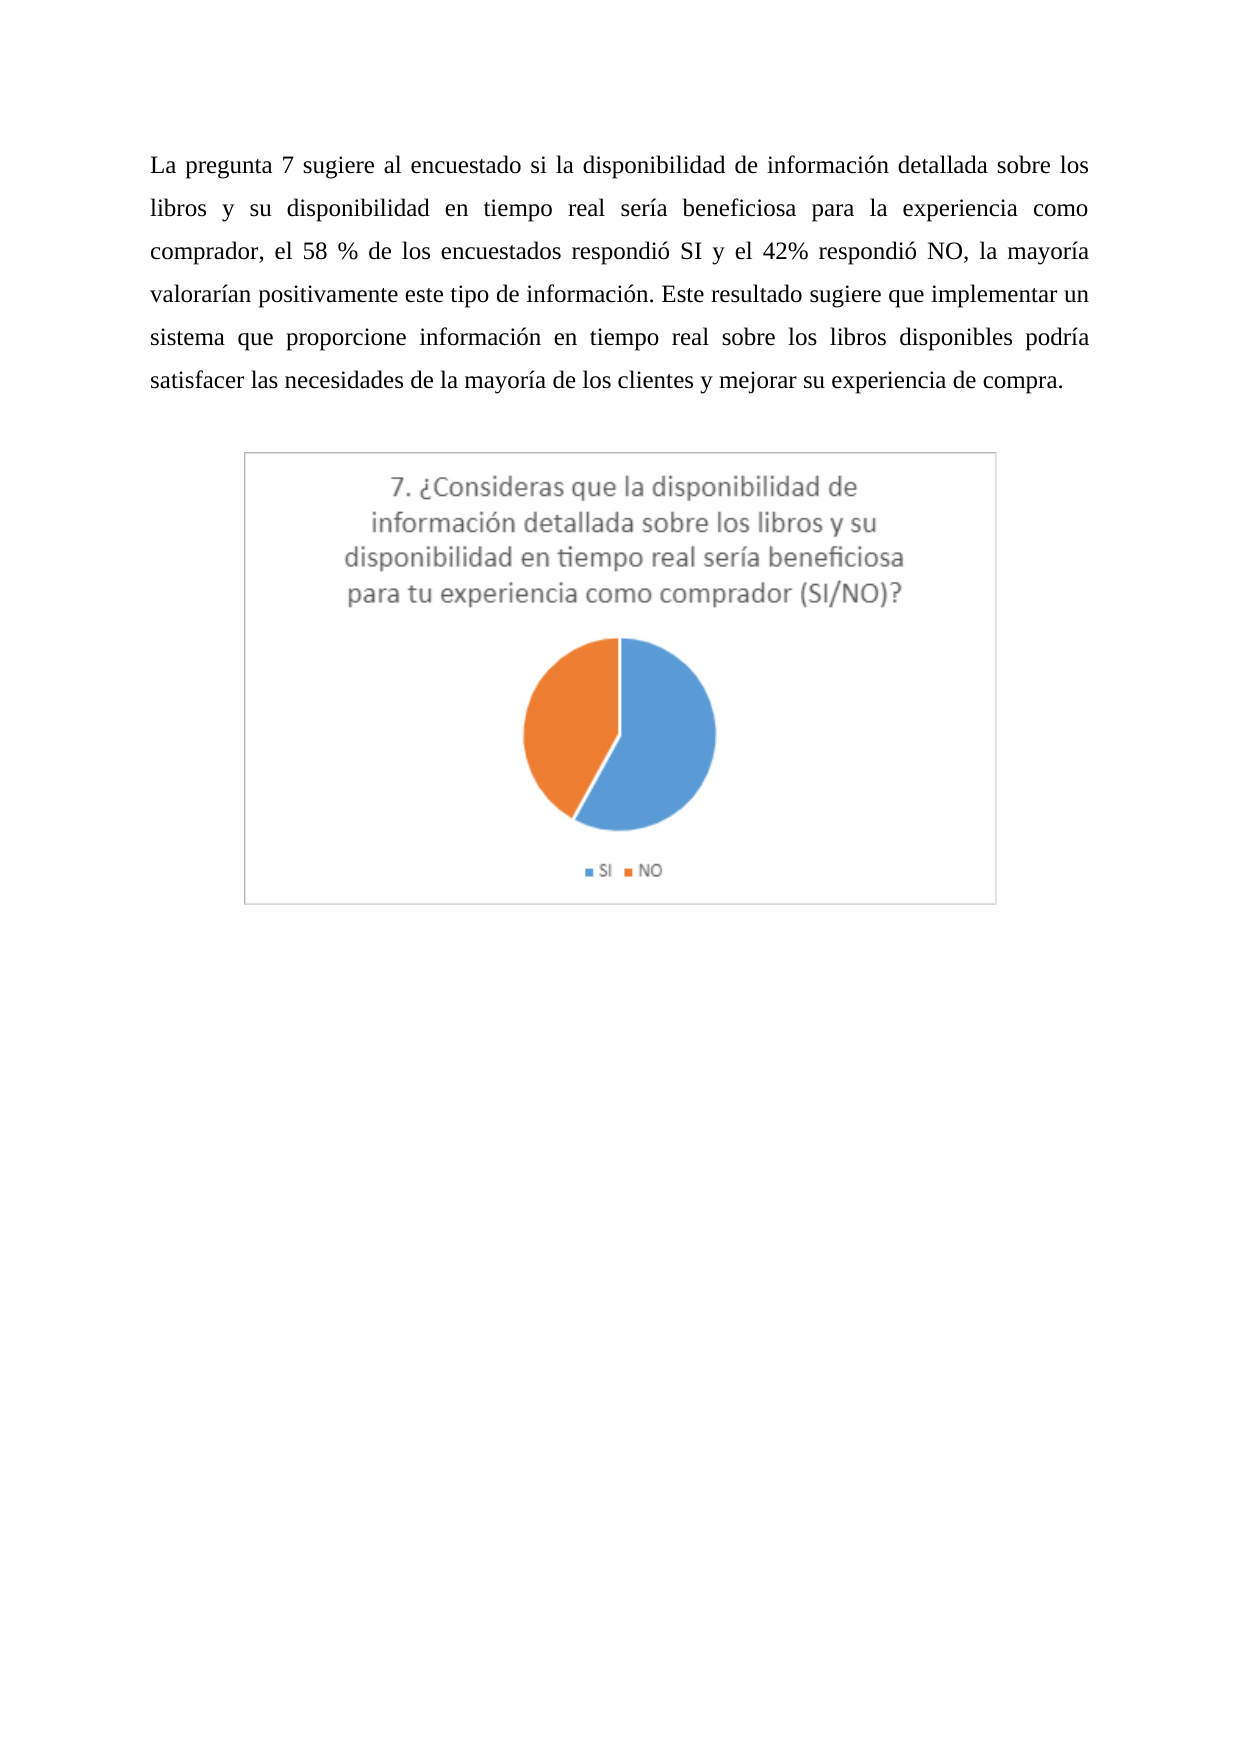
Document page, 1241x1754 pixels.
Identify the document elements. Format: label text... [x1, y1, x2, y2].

text La pregunta 7 sugiere al encuestado si la disponibilidad de información detallada sobre los libros y su disponibilidad en tiempo real sería beneficiosa para la experiencia como comprador, el 58 % de los encuestados respondió SI y el 42% respondió NO, la mayoría valorarían positivamente este tipo de información. Este resultado sugiere que implementar un sistema que proporcione información en tiempo real sobre los libros disponibles podría satisfacer las necesidades de la mayoría de los clientes y mejorar su experiencia de compra. [150, 150, 1090, 394]
picture [243, 451, 997, 905]
